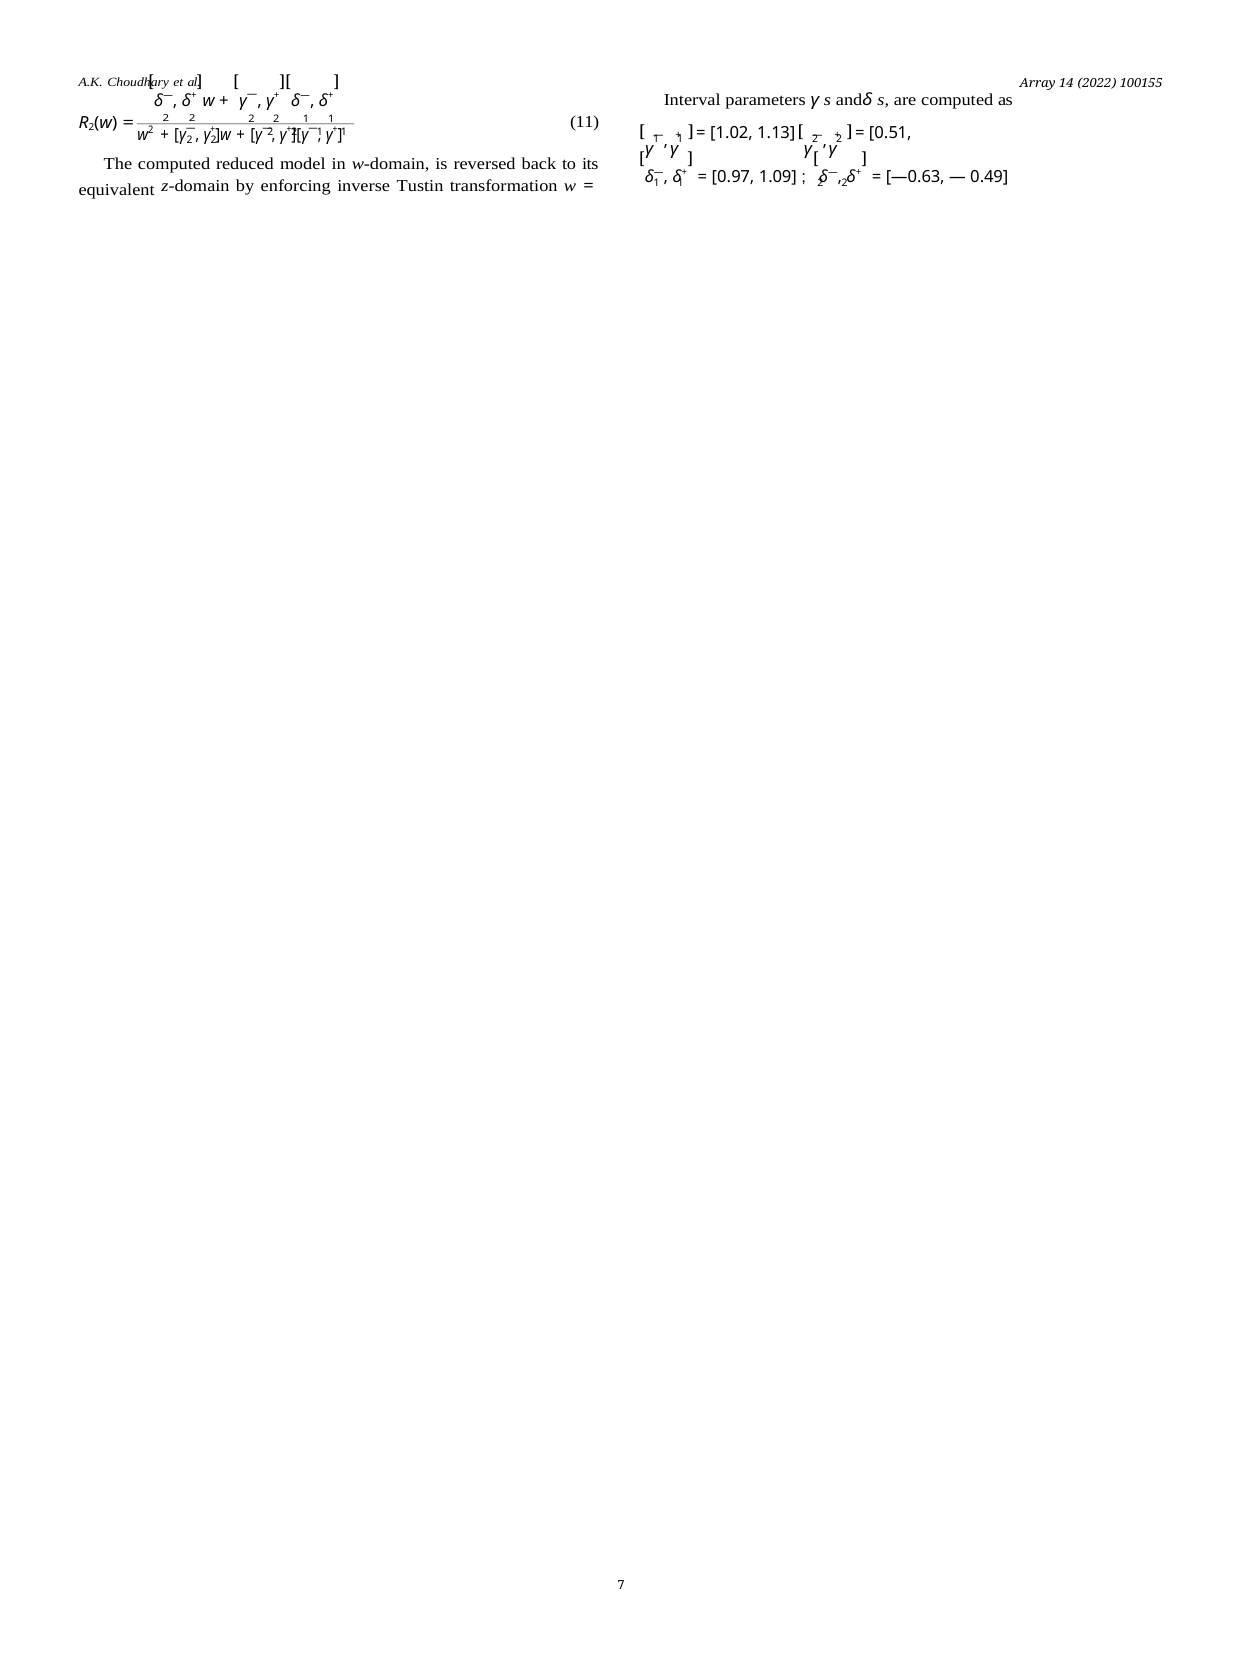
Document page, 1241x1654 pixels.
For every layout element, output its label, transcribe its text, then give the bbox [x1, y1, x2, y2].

text (11) [570, 112, 605, 131]
text [δ—, δ+]w + [γ—, γ+][δ—, δ+] [148, 87, 347, 111]
text The computed reduced model in w-domain, is reversed back to its [103, 154, 601, 173]
text Interval parameters γ s andδ s, are computed as [663, 87, 1173, 110]
text [γ γ ] [638, 111, 697, 144]
text [γ γ ] [797, 111, 1173, 144]
text [δ—, δ+] = [0.97, 1.09] ; [δ—, δ+] = [—0.63, — 0.49] [638, 154, 1173, 190]
text 2 2 1 1 [248, 111, 336, 126]
text R2(w) = 2 2 [78, 111, 196, 134]
